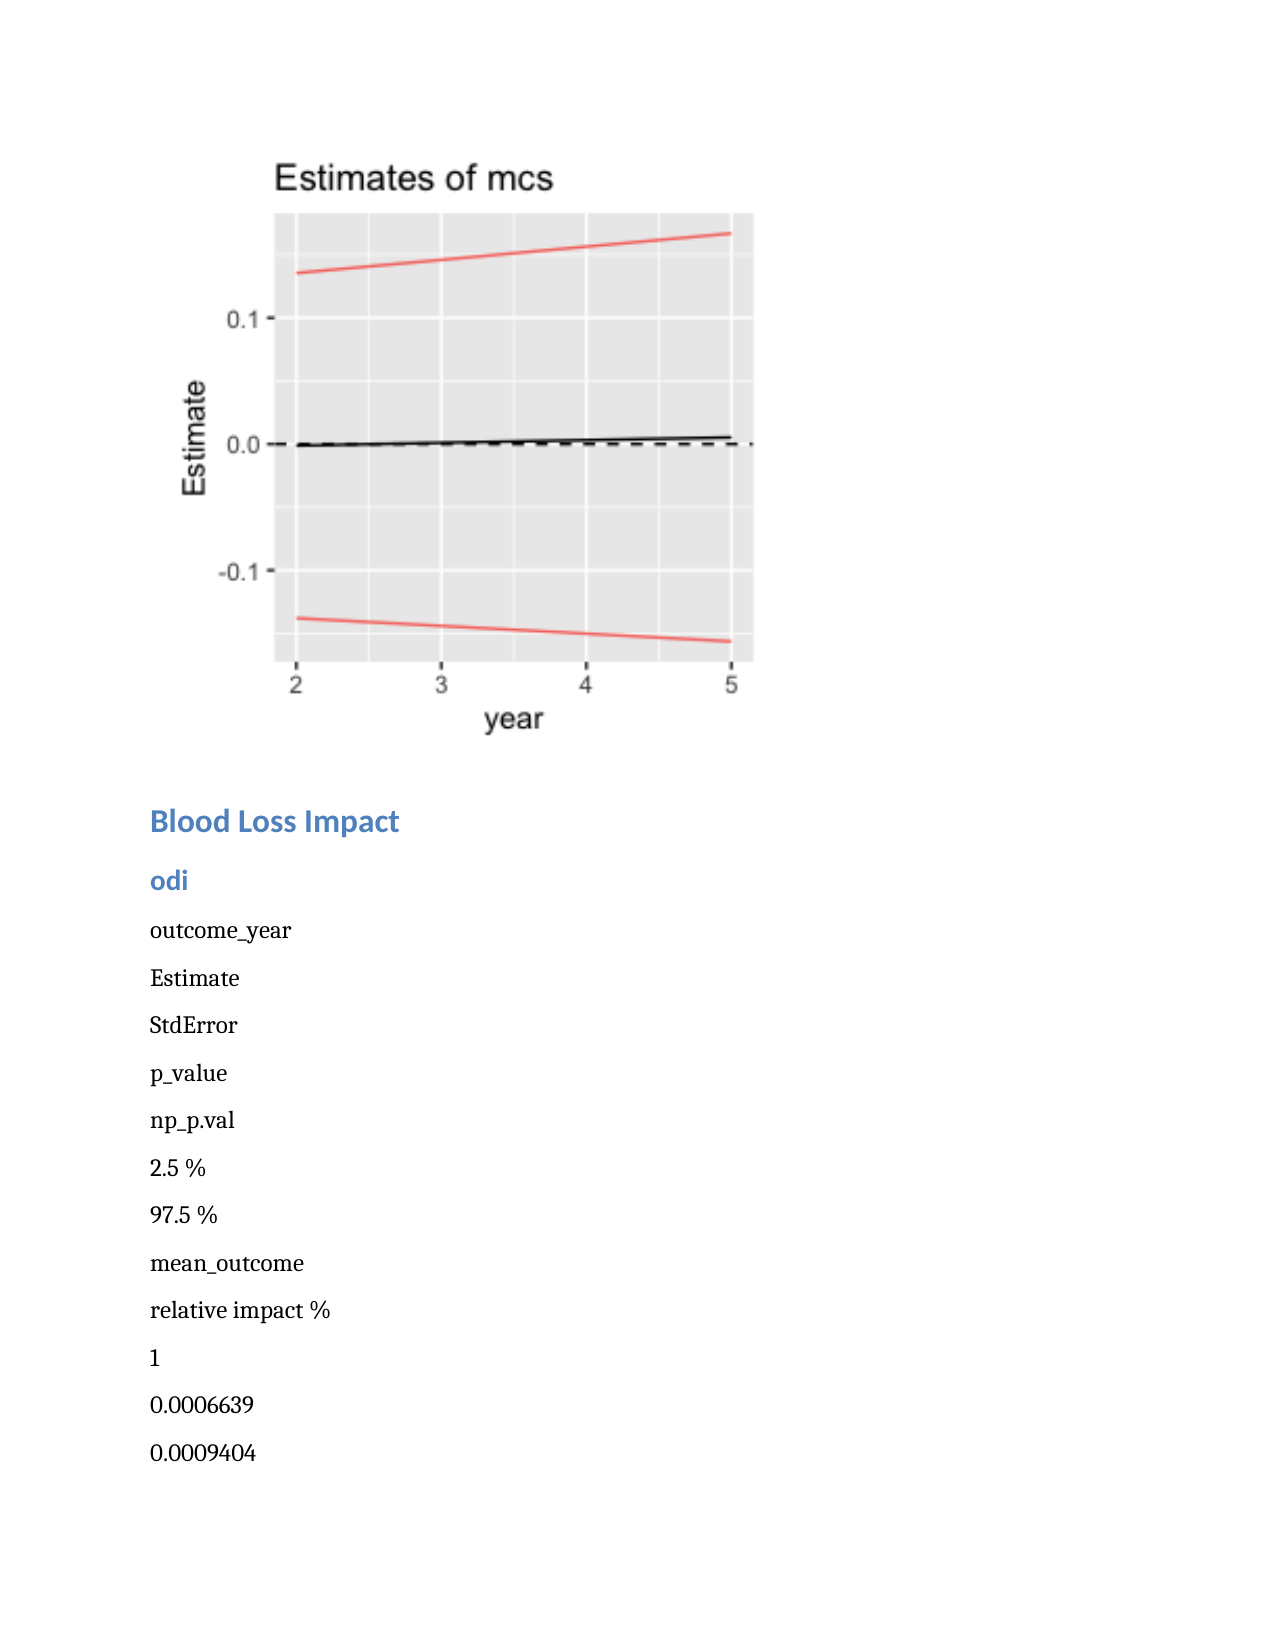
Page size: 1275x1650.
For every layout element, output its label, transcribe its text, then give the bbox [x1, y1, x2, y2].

text 0.0009404 [150, 1438, 1125, 1467]
picture [168, 150, 769, 750]
text 97.5 % [150, 1201, 1125, 1230]
text StdError [150, 1011, 1125, 1040]
text 1 [150, 1343, 1125, 1372]
text p_value [150, 1058, 1125, 1087]
subtitle Blood Loss Impact [150, 800, 1125, 841]
text 2.5 % [150, 1153, 1125, 1182]
text np_p.val [150, 1106, 1125, 1135]
text outcome_year [150, 916, 1125, 945]
text Estimate [150, 963, 1125, 992]
text mean_outcome [150, 1248, 1125, 1277]
text relative impact % [150, 1296, 1125, 1325]
subtitle odi [150, 862, 1125, 897]
text 0.0006639 [150, 1391, 1125, 1420]
